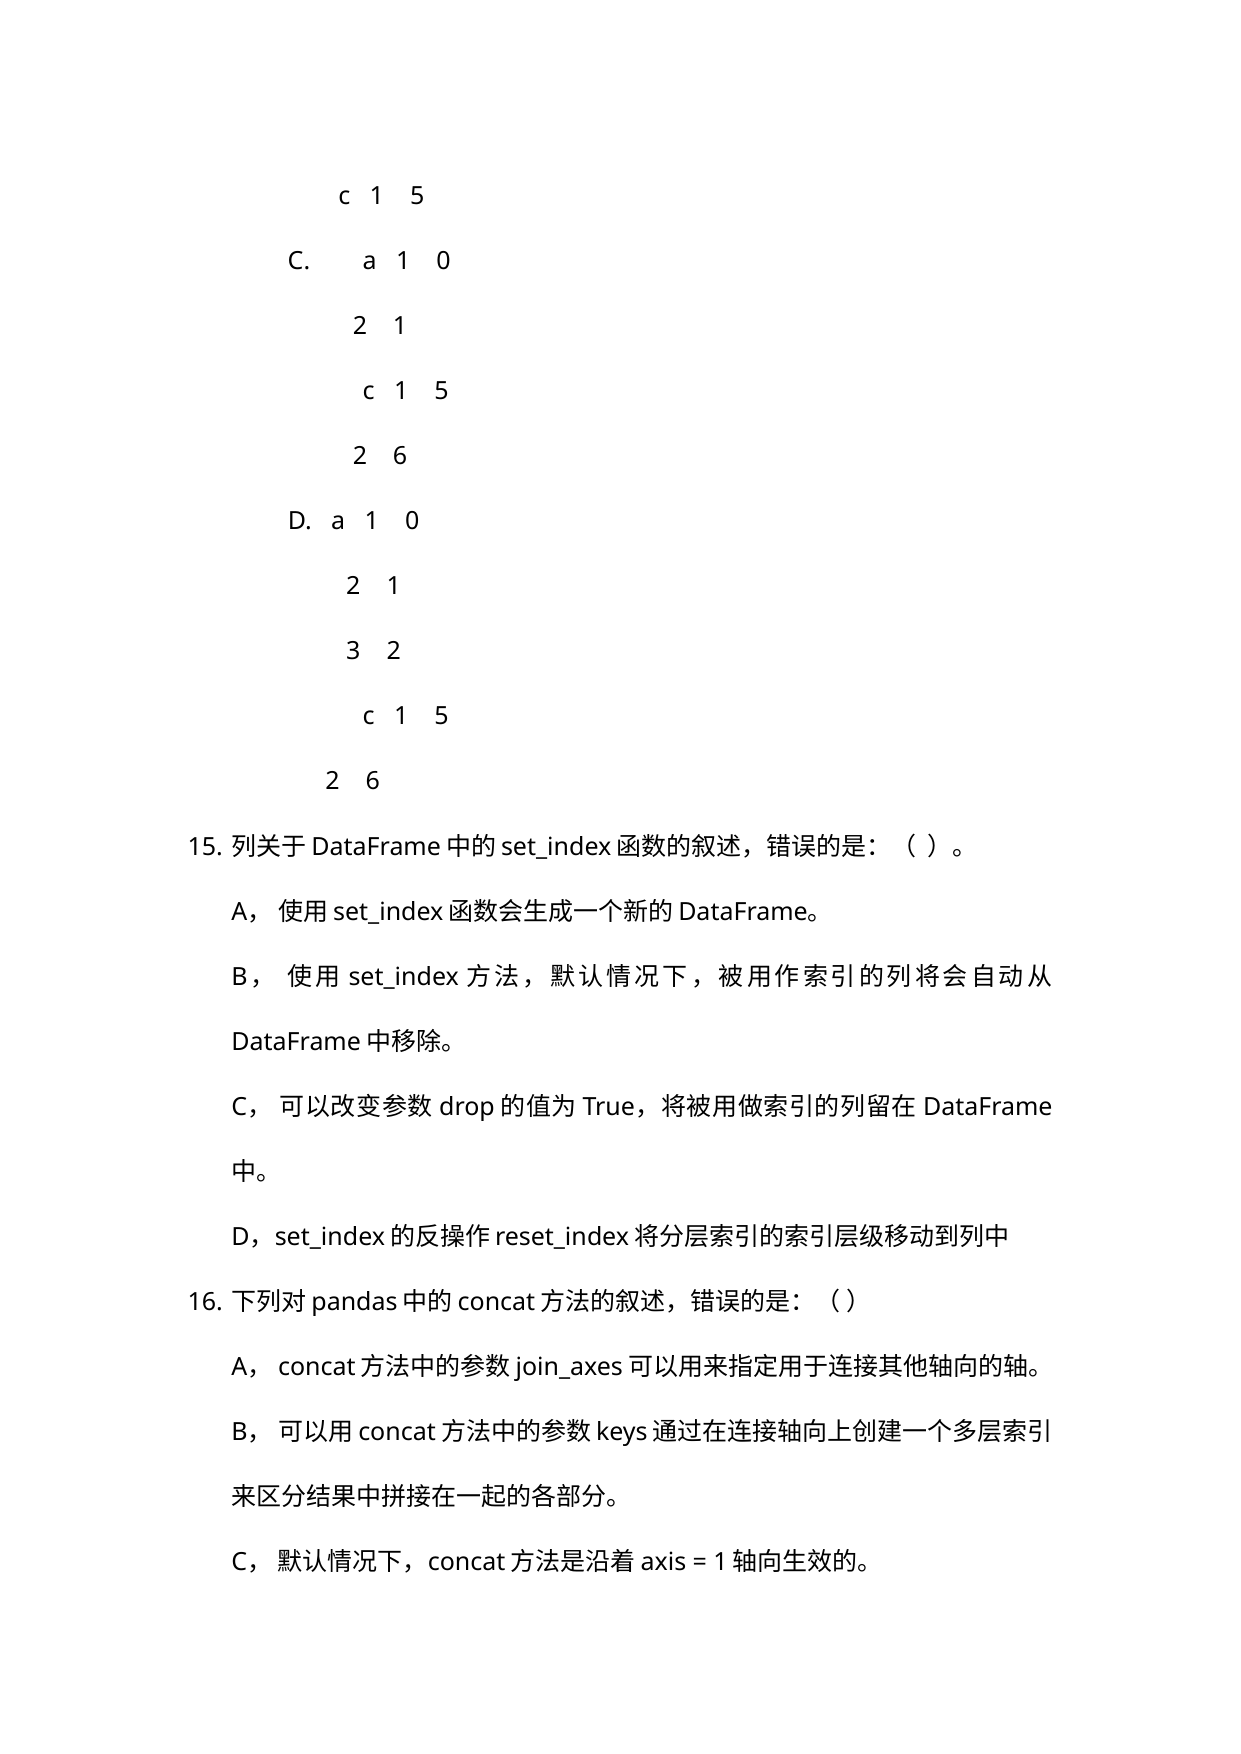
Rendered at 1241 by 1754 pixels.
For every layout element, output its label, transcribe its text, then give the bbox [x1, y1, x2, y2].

list 2 1 [231, 552, 1053, 617]
list c 1 5 [231, 682, 1053, 747]
list D. a 1 0 [231, 487, 1053, 552]
list A， 使用set_index函数会生成一个新的DataFrame。 [231, 877, 1053, 942]
list B， 可以用concat方法中的参数keys通过在连接轴向上创建一个多层索引来区分结果中拼接在一起的各部分。 [231, 1397, 1053, 1527]
list 2 6 [231, 747, 1053, 812]
list D，set_index的反操作reset_index将分层索引的索引层级移动到列中 [231, 1202, 1053, 1267]
list 下列对pandas中的concat方法的叙述，错误的是：（ ） [187, 1267, 1053, 1332]
list 2 1 [231, 292, 1053, 357]
list B， 使用set_index方法，默认情况下，被用作索引的列将会自动从DataFrame中移除。 [231, 942, 1053, 1072]
list c 1 5 [231, 162, 1053, 227]
list 2 6 [231, 422, 1053, 487]
list A， concat方法中的参数join_axes可以用来指定用于连接其他轴向的轴。 [231, 1332, 1053, 1397]
list C， 可以改变参数drop的值为True，将被用做索引的列留在DataFrame中。 [231, 1072, 1053, 1202]
list 3 2 [231, 617, 1053, 682]
list C， 默认情况下，concat方法是沿着axis = 1轴向生效的。 [231, 1527, 1053, 1592]
list c 1 5 [231, 357, 1053, 422]
list 列关于DataFrame中的set_index函数的叙述，错误的是：（ ）。 [187, 812, 1053, 877]
text C. a 1 0 [187, 227, 1053, 292]
